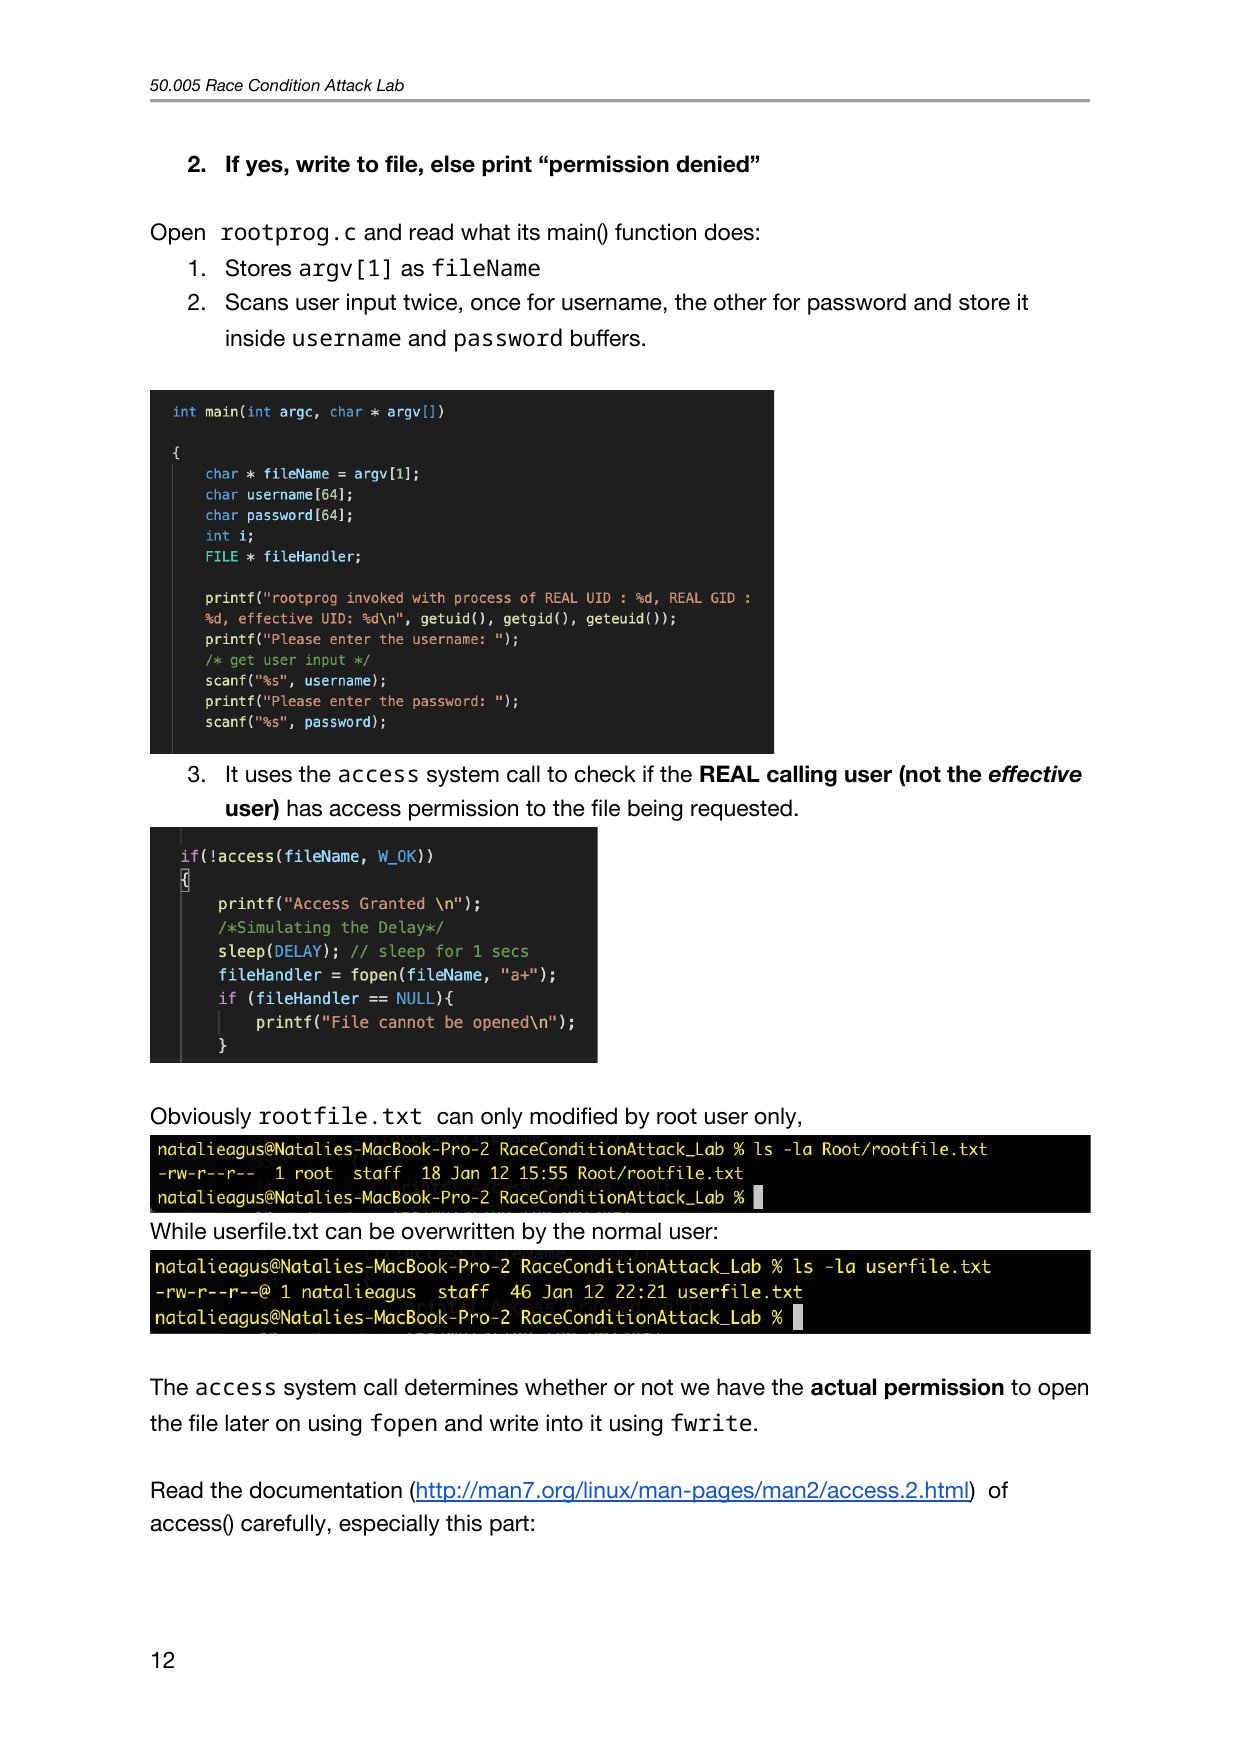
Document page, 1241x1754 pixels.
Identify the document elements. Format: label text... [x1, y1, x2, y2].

text The access system call determines whether or not we have the actual permission to open the file later on using fopen and write into it using fwrite. [150, 1371, 1090, 1438]
text Read the documentation (http://man7.org/linux/man-pages/man2/access.2.html) of access() carefully, especially this part: [150, 1476, 1090, 1538]
picture [150, 1135, 1091, 1213]
picture [150, 827, 598, 1063]
list If yes, write to file, else print “permission denied” [187, 150, 1090, 179]
list Stores argv[1] as fileName [187, 252, 1090, 283]
text While userfile.txt can be overwritten by the normal user: [150, 1217, 1090, 1250]
text Obviously rootfile.txt can only modified by root user only, [150, 1100, 1090, 1131]
picture [150, 1250, 1091, 1334]
list It uses the access system call to check if the REAL calling user (not the effective user) has access permission to the file being requested. [187, 758, 1090, 823]
list Scans user input twice, once for username, the other for password and store it inside username and password buffers. [187, 288, 1090, 353]
text Open rootprog.c and read what its main() function does: [150, 216, 1090, 247]
picture [150, 390, 775, 754]
